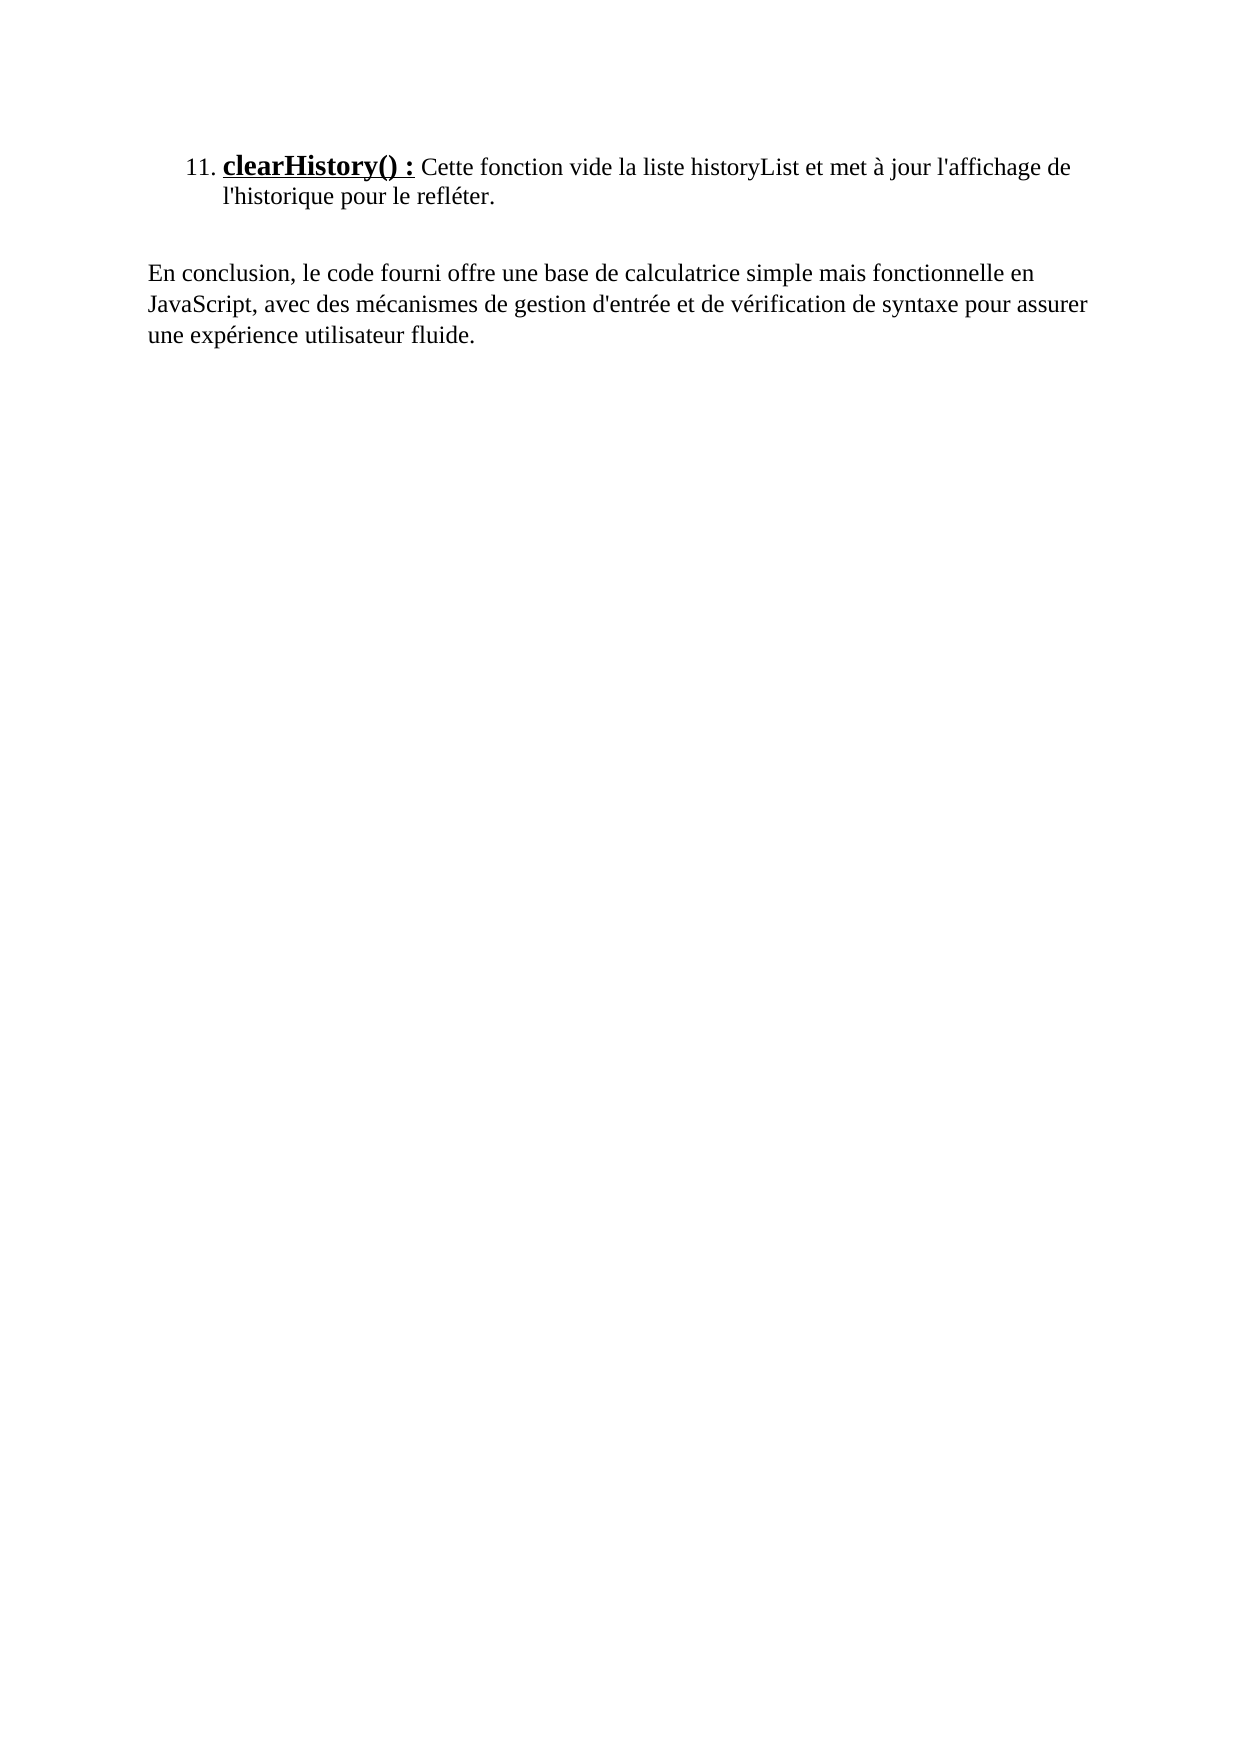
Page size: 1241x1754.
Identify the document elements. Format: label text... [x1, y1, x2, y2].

list clearHistory() : Cette fonction vide la liste historyList et met à jour l'affichage de l'historique pour le refléter. [185, 148, 1093, 210]
text En conclusion, le code fourni offre une base de calculatrice simple mais fonctionnelle en JavaScript, avec des mécanismes de gestion d'entrée et de vérification de syntaxe pour assurer une expérience utilisateur fluide. [148, 258, 1093, 348]
